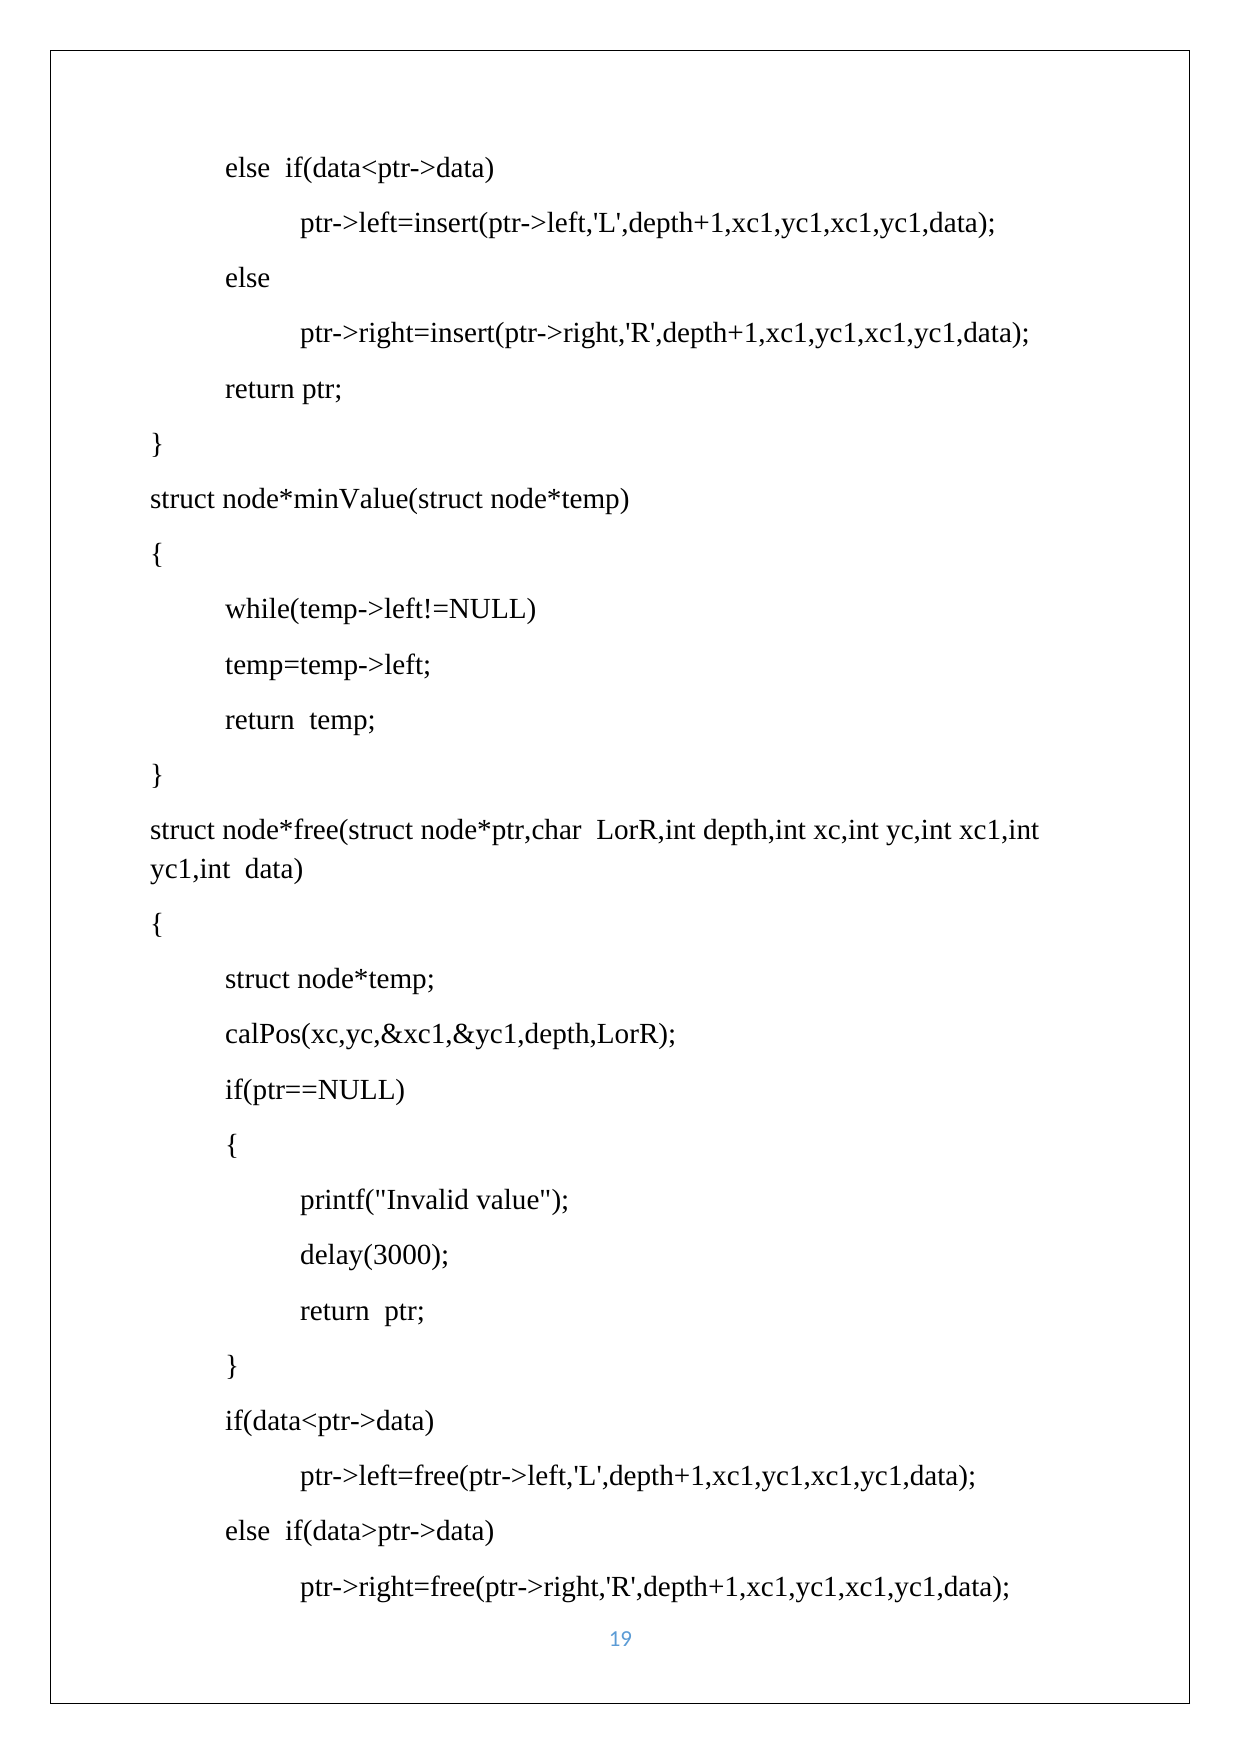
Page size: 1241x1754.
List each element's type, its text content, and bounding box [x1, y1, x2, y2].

text ptr->left=free(ptr->left,'L',depth+1,xc1,yc1,xc1,yc1,data); [150, 1458, 1090, 1492]
text } [150, 426, 1090, 459]
text } [150, 757, 1090, 791]
text printf("Invalid value"); [150, 1182, 1090, 1216]
text ptr->left=insert(ptr->left,'L',depth+1,xc1,yc1,xc1,yc1,data); [150, 205, 1090, 239]
text else [150, 260, 1090, 294]
text temp=temp->left; [150, 647, 1090, 680]
text struct node*minValue(struct node*temp) [150, 481, 1090, 515]
text calPos(xc,yc,&xc1,&yc1,depth,LorR); [150, 1017, 1090, 1050]
text if(data<ptr->data) [150, 1403, 1090, 1437]
text } [150, 1348, 1090, 1381]
text else if(data<ptr->data) [150, 150, 1090, 183]
text { [150, 1127, 1090, 1161]
text struct node*temp; [150, 961, 1090, 995]
text else if(data>ptr->data) [150, 1513, 1090, 1547]
text while(temp->left!=NULL) [150, 592, 1090, 625]
text return ptr; [150, 1293, 1090, 1326]
text return temp; [150, 702, 1090, 736]
text ptr->right=insert(ptr->right,'R',depth+1,xc1,yc1,xc1,yc1,data); [150, 316, 1090, 349]
text if(ptr==NULL) [150, 1072, 1090, 1105]
text return ptr; [150, 371, 1090, 404]
text { [150, 536, 1090, 570]
text delay(3000); [150, 1237, 1090, 1271]
text ptr->right=free(ptr->right,'R',depth+1,xc1,yc1,xc1,yc1,data); [150, 1569, 1090, 1602]
text { [150, 906, 1090, 940]
text struct node*free(struct node*ptr,char LorR,int depth,int xc,int yc,int xc1,int yc1,int data) [150, 812, 1090, 884]
